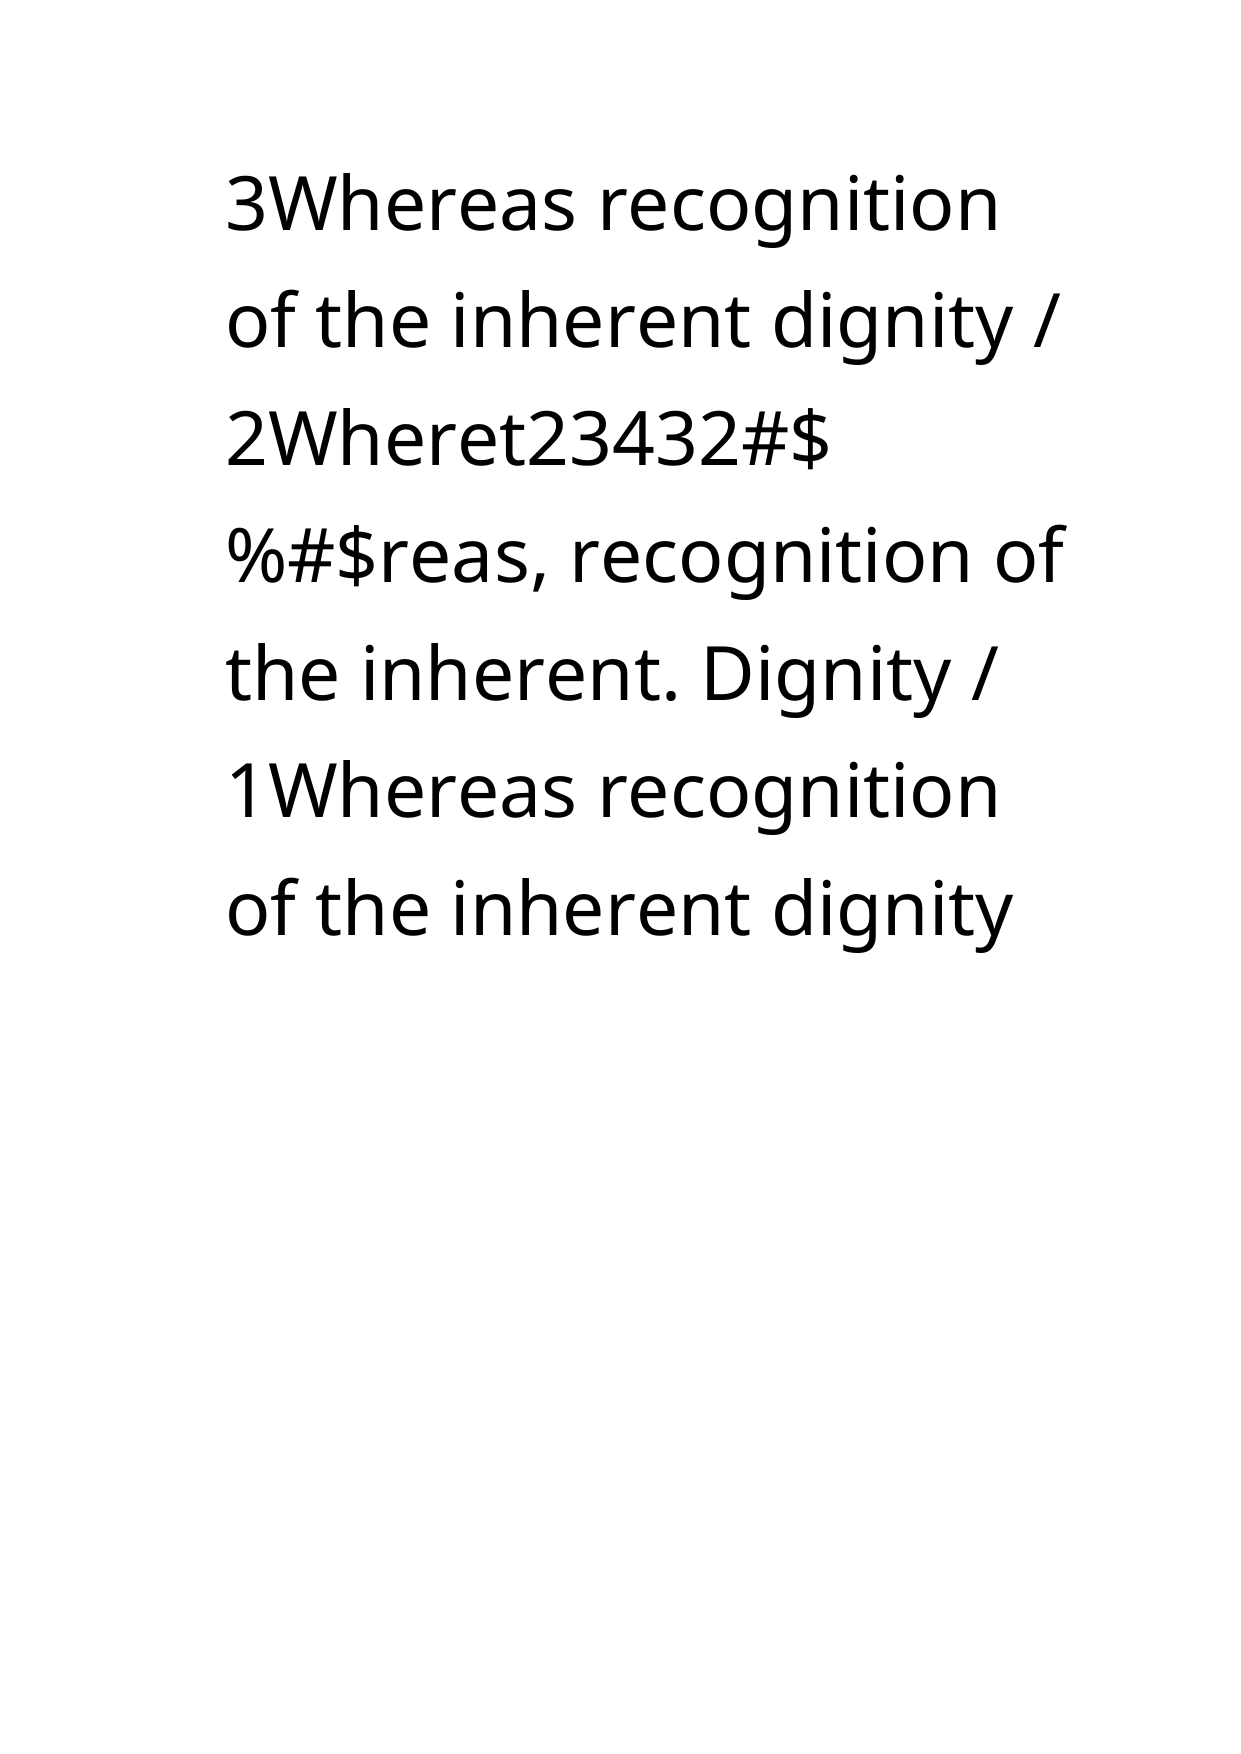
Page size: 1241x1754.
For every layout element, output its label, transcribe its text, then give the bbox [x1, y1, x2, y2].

list 2Wheret23432#$%#$reas, recognition of the inherent. Dignity / [225, 385, 1090, 722]
list 1Whereas recognition of the inherent dignity [225, 737, 1090, 957]
list 3Whereas recognition of the inherent dignity / [225, 150, 1090, 370]
